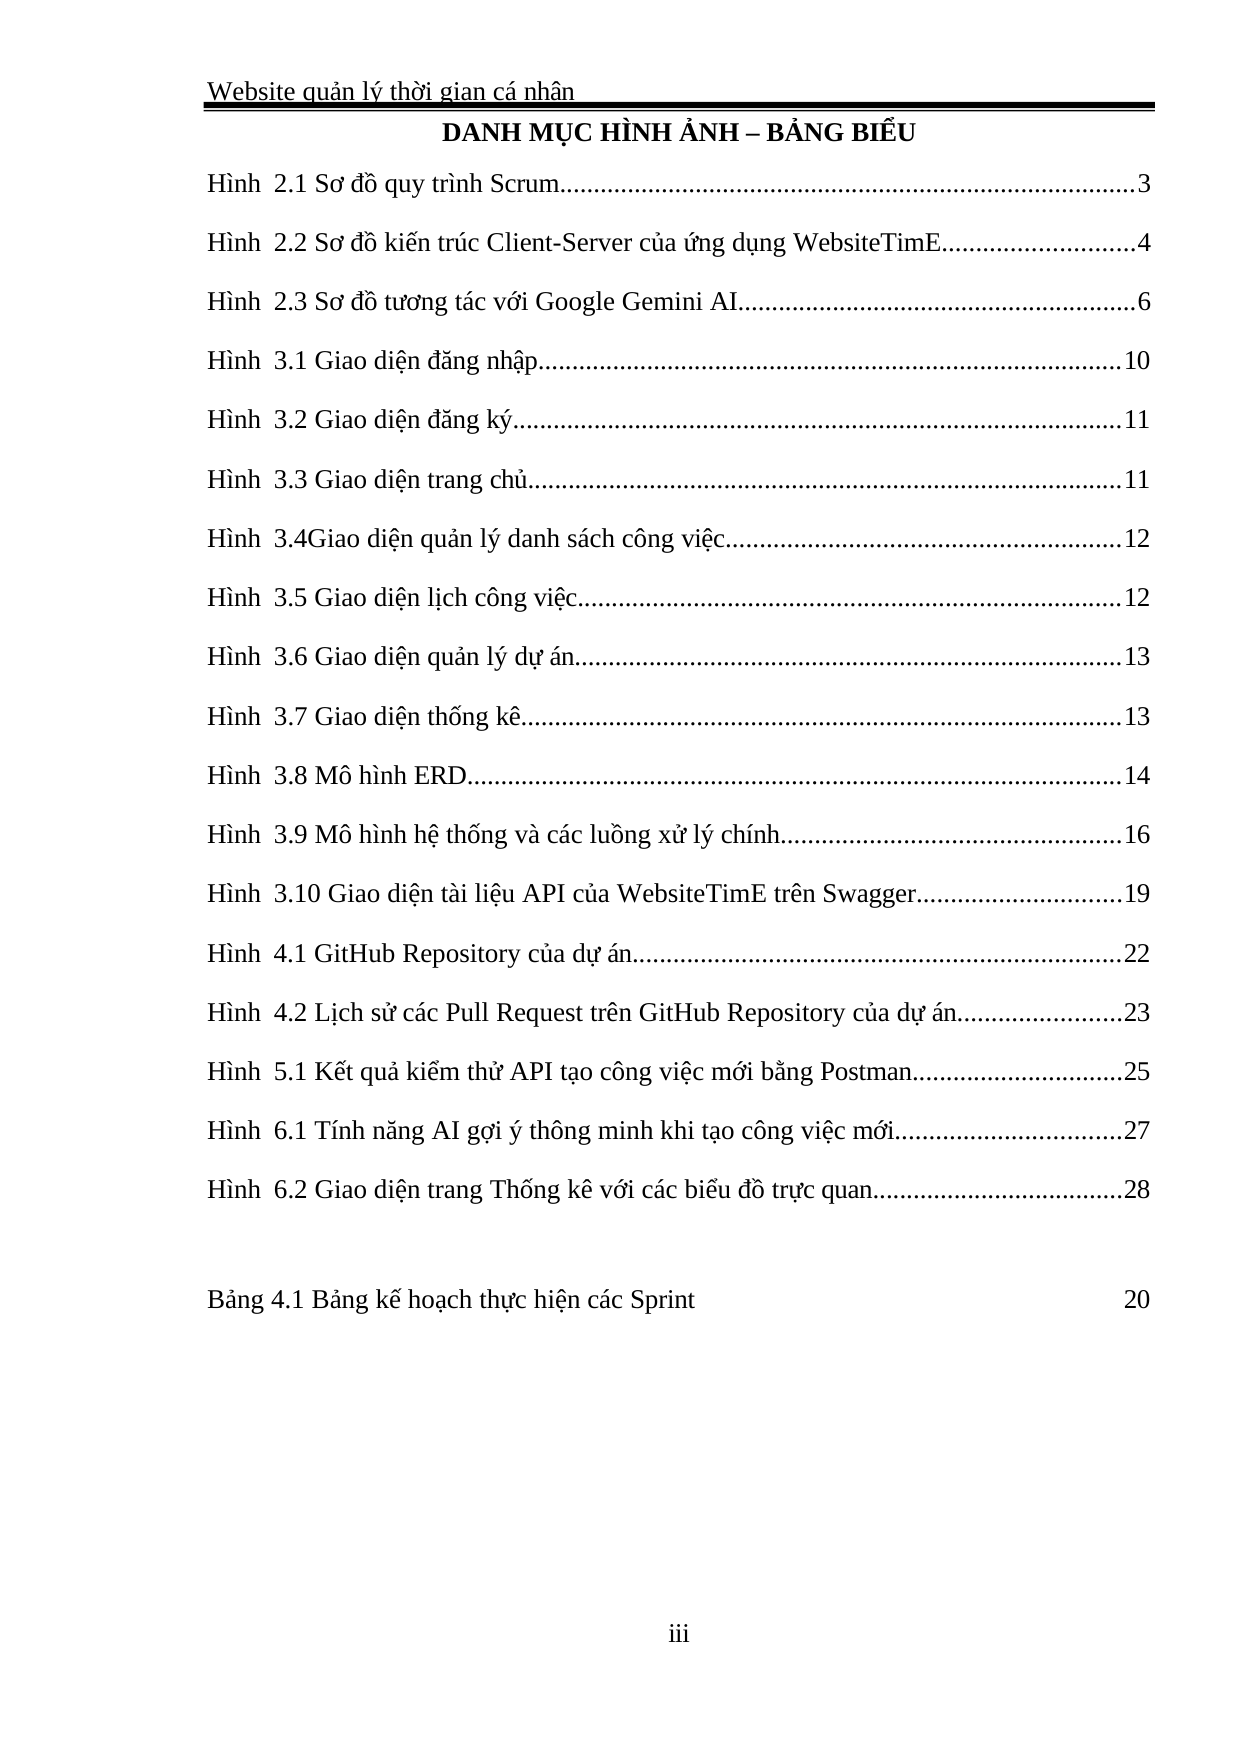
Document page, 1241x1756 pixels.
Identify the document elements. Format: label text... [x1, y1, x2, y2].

text Hình 3.4Giao diện quản lý danh sách công việc 12 [207, 522, 1166, 553]
text Hình 3.6 Giao diện quản lý dự án 13 [207, 640, 1166, 672]
text Hình 3.7 Giao diện thống kê 13 [207, 700, 1166, 731]
text Hình 5.1 Kết quả kiểm thử API tạo công việc mới bằng Postman 25 [207, 1055, 1166, 1086]
text Hình 6.1 Tính năng AI gợi ý thông minh khi tạo công việc mới 27 [207, 1114, 1166, 1145]
text Hình 2.3 Sơ đồ tương tác với Google Gemini AI 6 [207, 285, 1166, 316]
text Hình 3.1 Giao diện đăng nhập 10 [207, 344, 1166, 375]
text Hình 4.2 Lịch sử các Pull Request trên GitHub Repository của dự án 23 [207, 996, 1166, 1027]
text Bảng 4.1 Bảng kế hoạch thực hiện các Sprint 20 [207, 1283, 1166, 1314]
text Hình 3.2 Giao diện đăng ký 11 [207, 403, 1166, 435]
text Hình 3.5 Giao diện lịch công việc 12 [207, 581, 1166, 612]
text Hình 3.9 Mô hình hệ thống và các luồng xử lý chính 16 [207, 818, 1166, 849]
text Hình 3.8 Mô hình ERD 14 [207, 759, 1166, 790]
text Hình 3.3 Giao diện trang chủ 11 [207, 463, 1166, 494]
text DANH MỤC HÌNH ẢNH – BẢNG BIỂU [192, 116, 1166, 147]
text Hình 2.1 Sơ đồ quy trình Scrum 3 [207, 167, 1166, 198]
text Hình 3.10 Giao diện tài liệu API của WebsiteTimE trên Swagger 19 [207, 877, 1166, 908]
text Hình 4.1 GitHub Repository của dự án 22 [207, 937, 1166, 968]
text Hình 6.2 Giao diện trang Thống kê với các biểu đồ trực quan 28 [207, 1173, 1166, 1204]
text Hình 2.2 Sơ đồ kiến trúc Client-Server của ứng dụng WebsiteTimE 4 [207, 226, 1166, 257]
